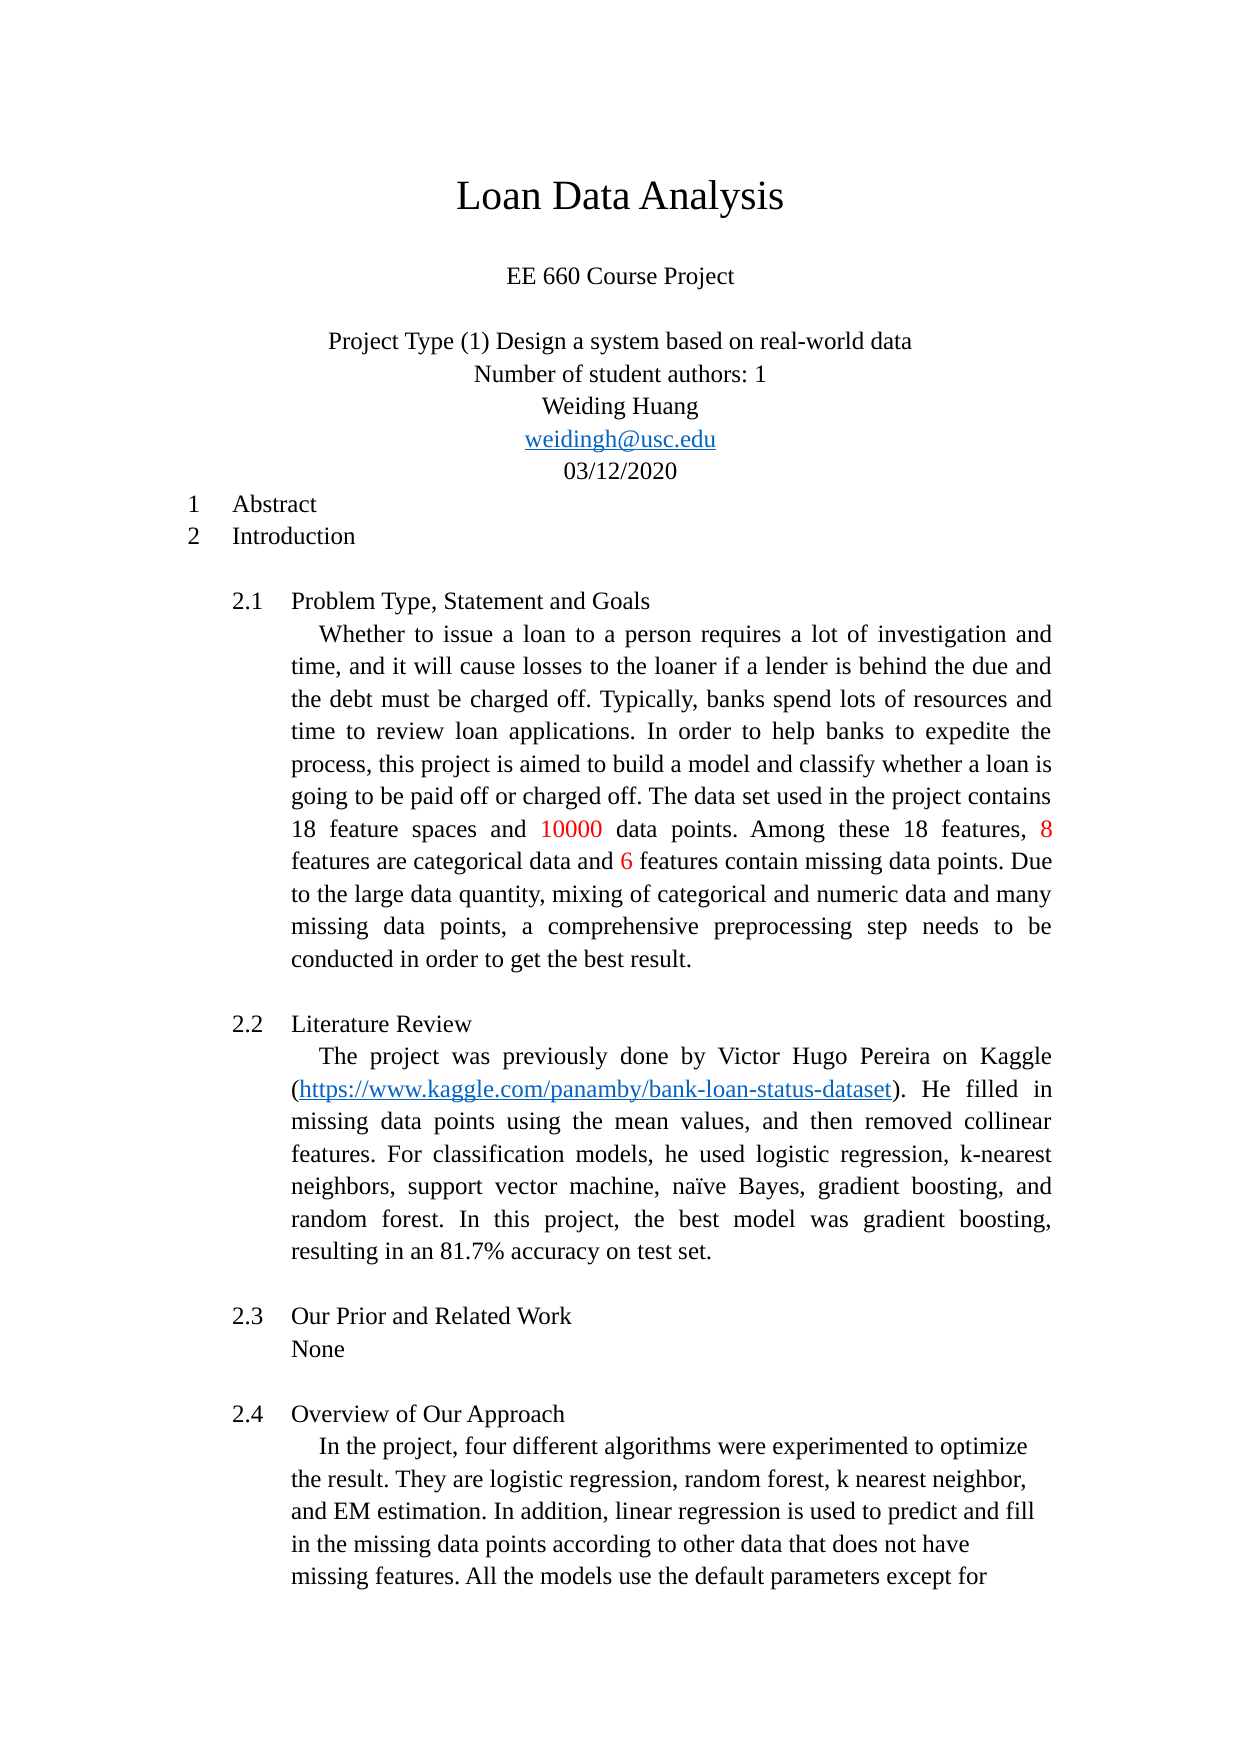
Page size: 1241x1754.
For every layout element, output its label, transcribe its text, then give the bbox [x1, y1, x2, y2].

text Weiding Huang [187, 389, 1053, 422]
text Project Type (1) Design a system based on real-world data [187, 324, 1053, 357]
list Literature Review [232, 1007, 1053, 1039]
list Problem Type, Statement and Goals [232, 584, 1053, 617]
text weidingh@usc.edu [187, 422, 1053, 454]
list The project was previously done by Victor Hugo Pereira on Kaggle (https://www.kaggle.com/panamby/bank-loan-status-dataset). He filled in missing data points using the mean values, and then removed collinear features. For classification models, he used logistic regression, k-nearest neighbors, support vector machine, naïve Bayes, gradient boosting, and random forest. In this project, the best model was gradient boosting, resulting in an 81.7% accuracy on test set. [291, 1039, 1053, 1267]
list Abstract [187, 487, 1053, 519]
text Number of student authors: 1 [187, 357, 1053, 389]
list Whether to issue a loan to a person requires a lot of investigation and time, and it will cause losses to the loaner if a lender is behind the due and the debt must be charged off. Typically, banks spend lots of resources and time to review loan applications. In order to help banks to expedite the process, this project is aimed to build a model and classify whether a loan is going to be paid off or charged off. The data set used in the project contains 18 feature spaces and 10000 data points. Among these 18 features, 8 features are categorical data and 6 features contain missing data points. Due to the large data quantity, mixing of categorical and numeric data and many missing data points, a comprehensive preprocessing step needs to be conducted in order to get the best result. [291, 617, 1053, 974]
list Introduction [187, 519, 1053, 552]
list Overview of Our Approach [232, 1397, 1053, 1429]
text Loan Data Analysis [187, 162, 1053, 227]
text 03/12/2020 [187, 454, 1053, 487]
text EE 660 Course Project [187, 259, 1053, 292]
list Our Prior and Related Work [232, 1299, 1053, 1332]
list None [291, 1332, 1053, 1364]
